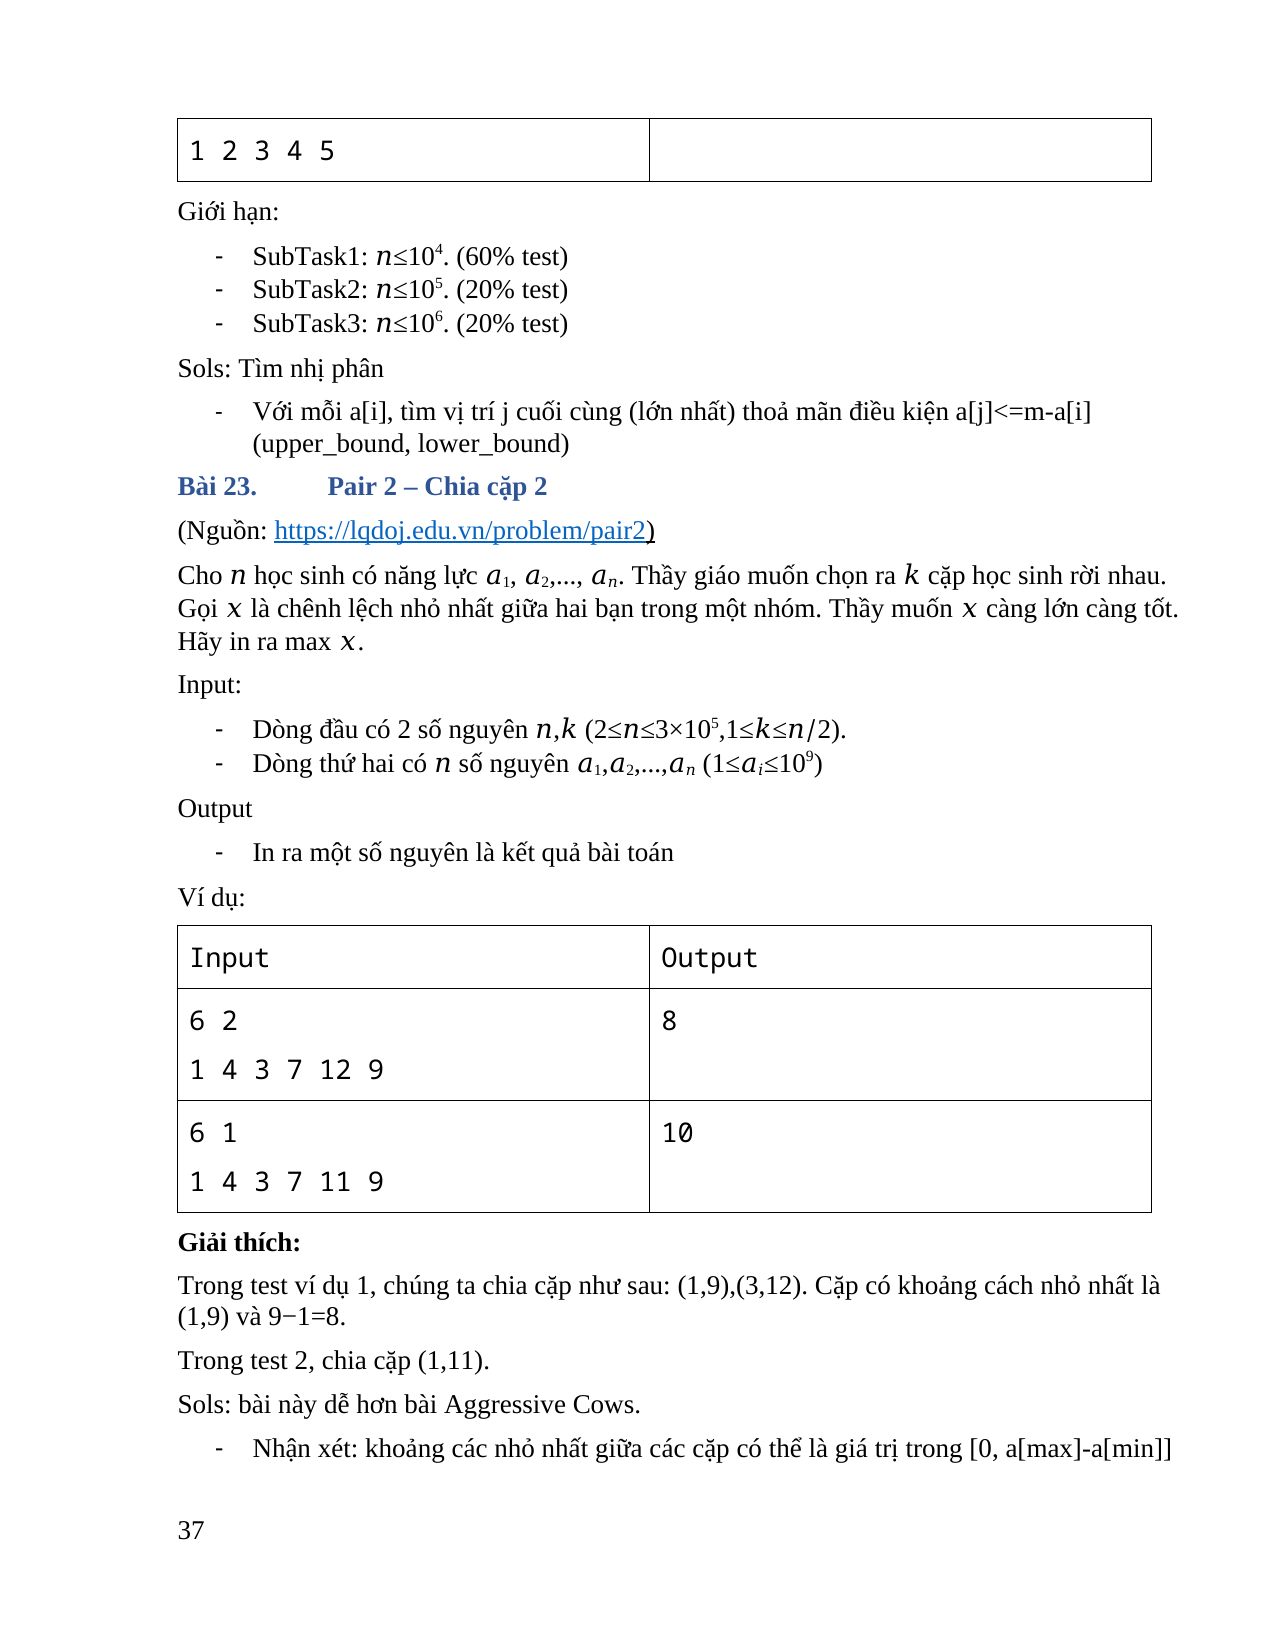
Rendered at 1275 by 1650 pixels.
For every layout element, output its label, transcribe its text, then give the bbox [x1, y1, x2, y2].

list Dòng thứ hai có 𝑛 số nguyên 𝑎1,𝑎2,...,𝑎𝑛 (1≤𝑎𝑖≤109) [215, 746, 1186, 779]
list SubTask2: 𝑛≤105. (20% test) [215, 272, 1186, 306]
list Với mỗi a[i], tìm vị trí j cuối cùng (lớn nhất) thoả mãn điều kiện a[j]<=m-a[i] (upper_bound, lower_bound) [215, 395, 1186, 458]
text Cho 𝑛 học sinh có năng lực 𝑎1, 𝑎2,..., 𝑎𝑛. Thầy giáo muốn chọn ra 𝑘 cặp học sinh rời nhau. Gọi 𝑥 là chênh lệch nhỏ nhất giữa hai bạn trong một nhóm. Thầy muốn 𝑥 càng lớn càng tốt. Hãy in ra max 𝑥. [177, 558, 1186, 656]
table_header Input [178, 926, 649, 988]
list SubTask1: 𝑛≤104. (60% test) [215, 238, 1186, 272]
list In ra một số nguyên là kết quả bài toán [215, 836, 1186, 868]
table_cell 10 [650, 1101, 1151, 1212]
text Giải thích: [177, 1226, 1186, 1257]
table_cell 6 2 1 4 3 7 12 9 [178, 989, 649, 1100]
text Ví dụ: [177, 881, 1186, 912]
subtitle Pair 2 – Chia cặp 2 [177, 471, 1186, 502]
text Input: [177, 668, 1186, 699]
table_cell 6 1 1 4 3 7 11 9 [178, 1101, 649, 1212]
list Nhận xét: khoảng các nhỏ nhất giữa các cặp có thể là giá trị trong [0, a[max]-a[min]] [215, 1431, 1186, 1464]
text Trong test 2, chia cặp (1,11). [177, 1344, 1186, 1375]
table_header Output [650, 926, 1151, 988]
list Dòng đầu có 2 số nguyên 𝑛,𝑘 (2≤𝑛≤3×105,1≤𝑘≤𝑛/2). [215, 712, 1186, 746]
table_cell 6 [650, 119, 1151, 181]
text (Nguồn: https://lqdoj.edu.vn/problem/pair2) [177, 514, 1186, 545]
text Sols: Tìm nhị phân [177, 352, 1186, 383]
text Output [177, 792, 1186, 823]
table_cell 5 6 1 2 3 4 5 [178, 119, 649, 181]
text Sols: bài này dễ hơn bài Aggressive Cows. [177, 1388, 1186, 1419]
text Giới hạn: [177, 194, 1186, 226]
list SubTask3: 𝑛≤106. (20% test) [215, 306, 1186, 339]
text Trong test ví dụ 1, chúng ta chia cặp như sau: (1,9),(3,12). Cặp có khoảng cách nhỏ nhất là (1,9) và 9−1=8. [177, 1269, 1186, 1332]
table_cell 8 [650, 989, 1151, 1100]
